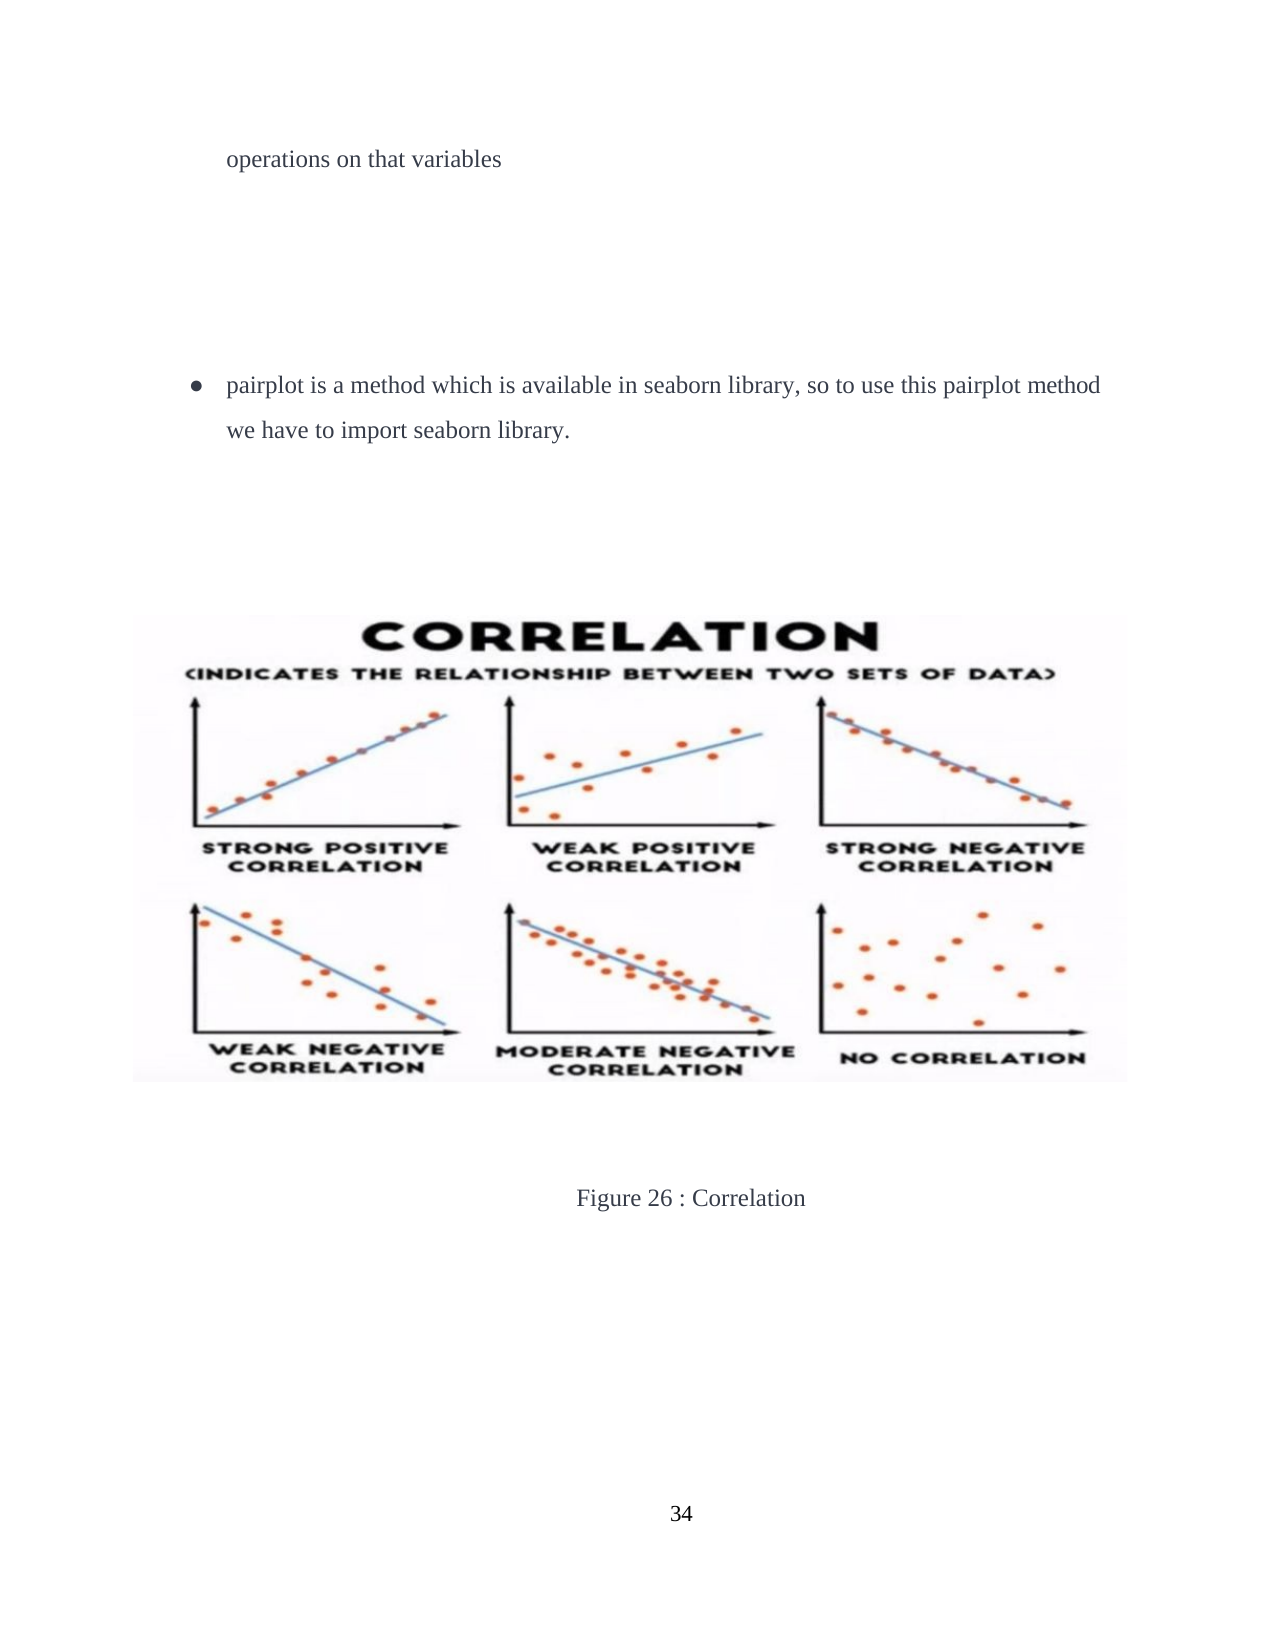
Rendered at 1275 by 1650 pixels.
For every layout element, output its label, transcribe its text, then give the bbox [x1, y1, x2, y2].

text operations on that variables [226, 144, 1250, 173]
text Figure 26 : Correlation [419, 1183, 962, 1212]
list pairplot is a method which is available in seaborn library, so to use this pairplot method we have to import seaborn library. [188, 370, 1123, 444]
picture [132, 615, 1128, 1082]
